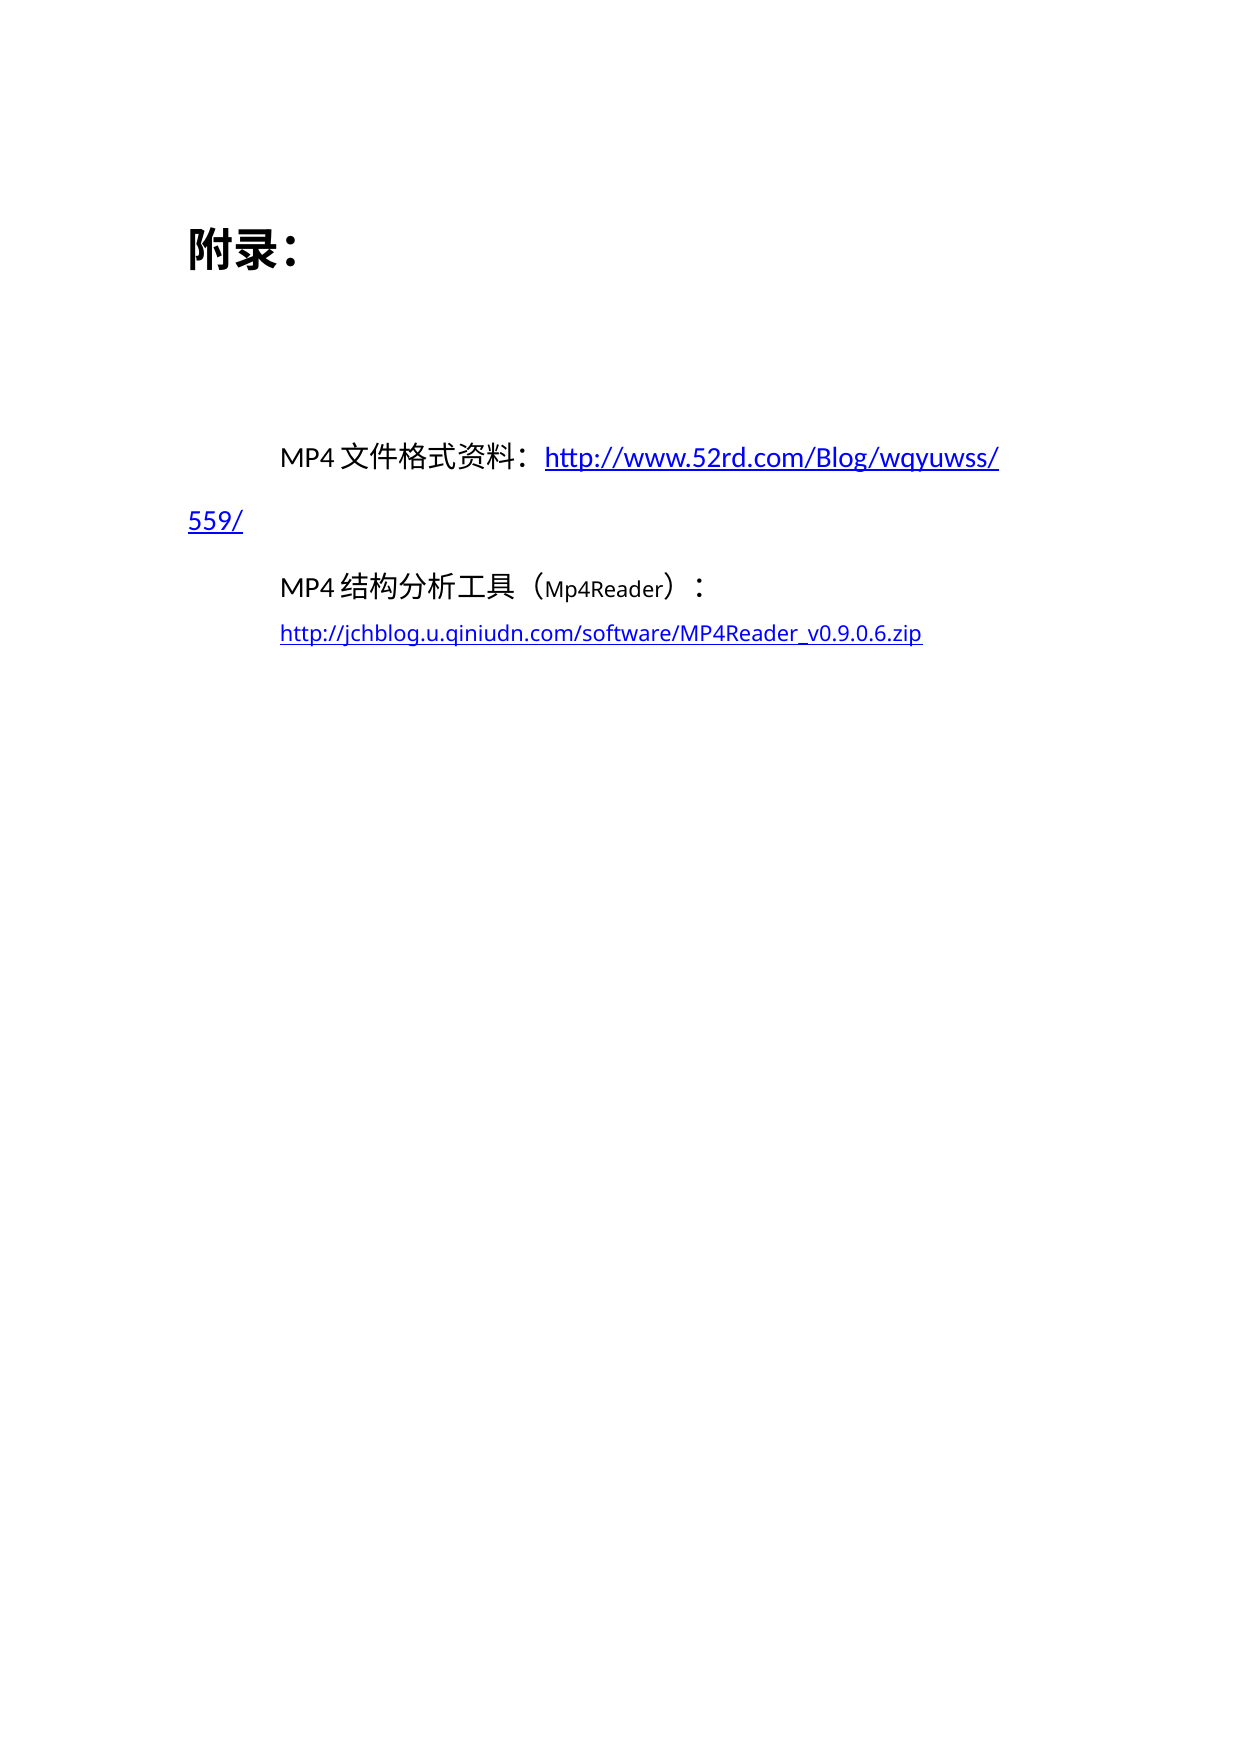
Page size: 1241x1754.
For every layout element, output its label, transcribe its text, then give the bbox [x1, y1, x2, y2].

text MP4文件格式资料：http://www.52rd.com/Blog/wqyuwss/559/ [187, 422, 1053, 552]
text MP4结构分析工具（Mp4Reader）： [187, 552, 1053, 617]
subtitle 附录： [187, 197, 1053, 295]
text http://jchblog.u.qiniudn.com/software/MP4Reader_v0.9.0.6.zip [187, 617, 1053, 649]
